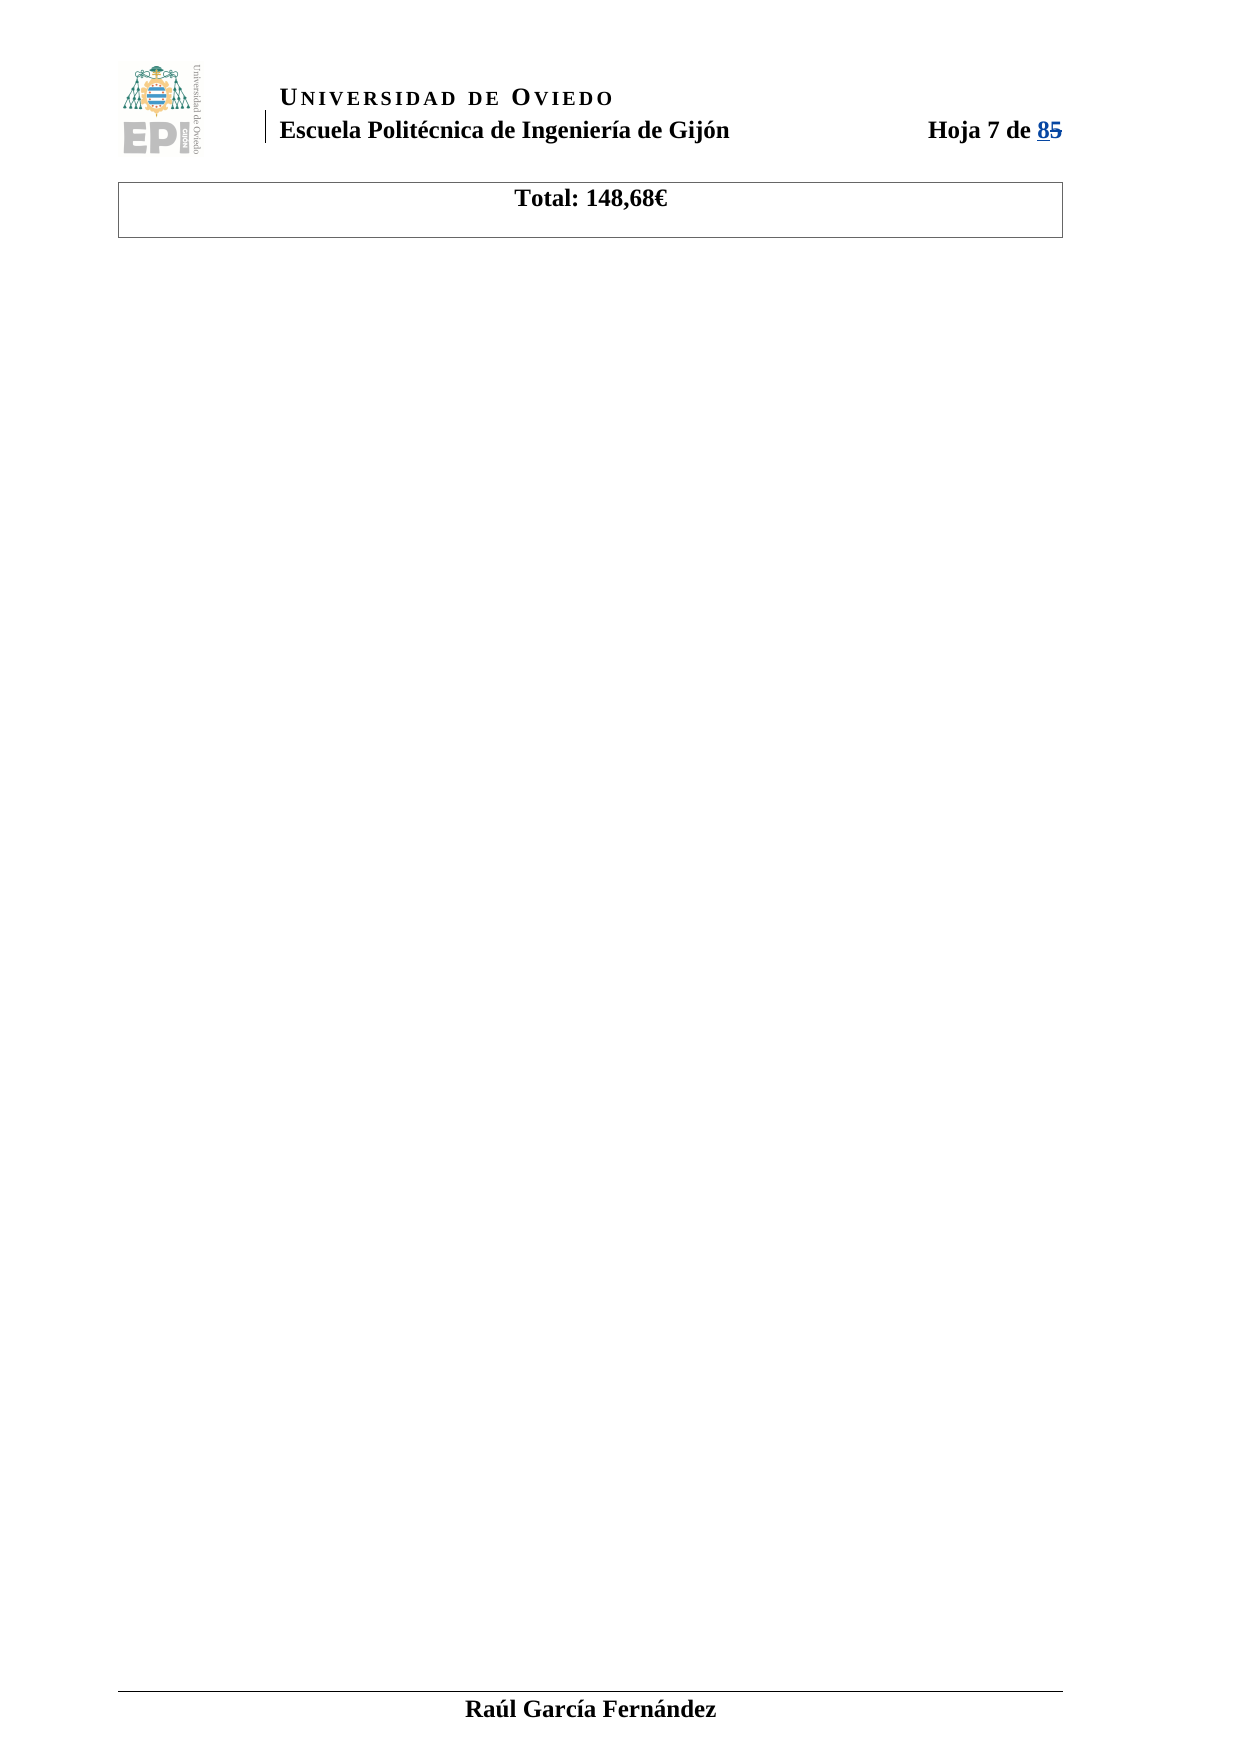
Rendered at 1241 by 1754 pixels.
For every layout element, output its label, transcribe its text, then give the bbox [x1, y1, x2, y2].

picture [118, 61, 204, 157]
table_cell Total: 148,68€ [119, 183, 1062, 237]
